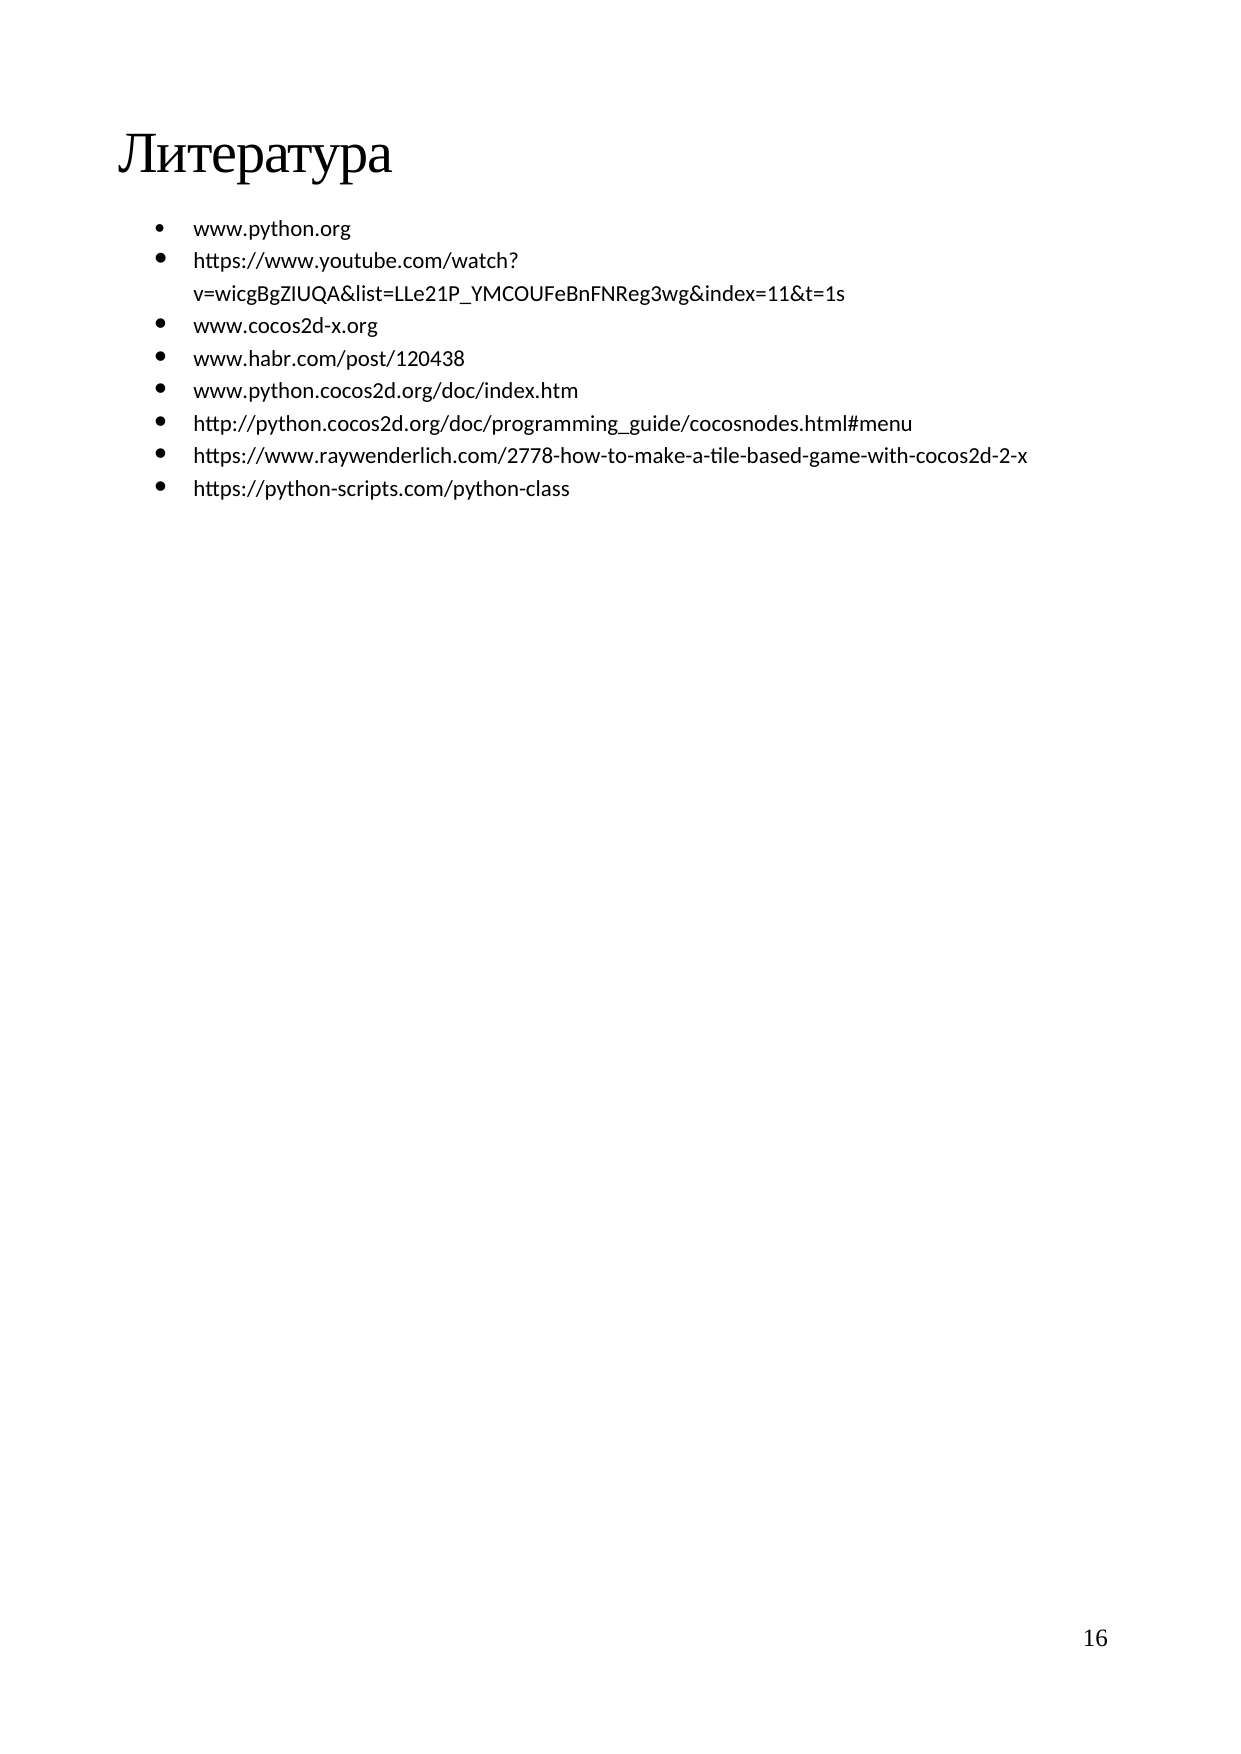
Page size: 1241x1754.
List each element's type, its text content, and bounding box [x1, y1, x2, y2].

title Литература [118, 118, 1107, 185]
list https://www.raywenderlich.com/2778-how-to-make-a-tile-based-game-with-cocos2d-2-x [156, 442, 1107, 470]
list www.python.org [156, 214, 1107, 242]
list www.python.cocos2d.org/doc/index.htm [156, 376, 1107, 405]
list www.cocos2d-x.org [156, 311, 1107, 339]
list https://python-scripts.com/python-class [156, 474, 1107, 503]
list www.habr.com/post/120438 [156, 344, 1107, 372]
list http://python.cocos2d.org/doc/programming_guide/cocosnodes.html#menu [156, 409, 1107, 437]
list https://www.youtube.com/watch?v=wicgBgZIUQA&list=LLe21P_YMCOUFeBnFNReg3wg&index=11&t=1s [156, 246, 1107, 307]
